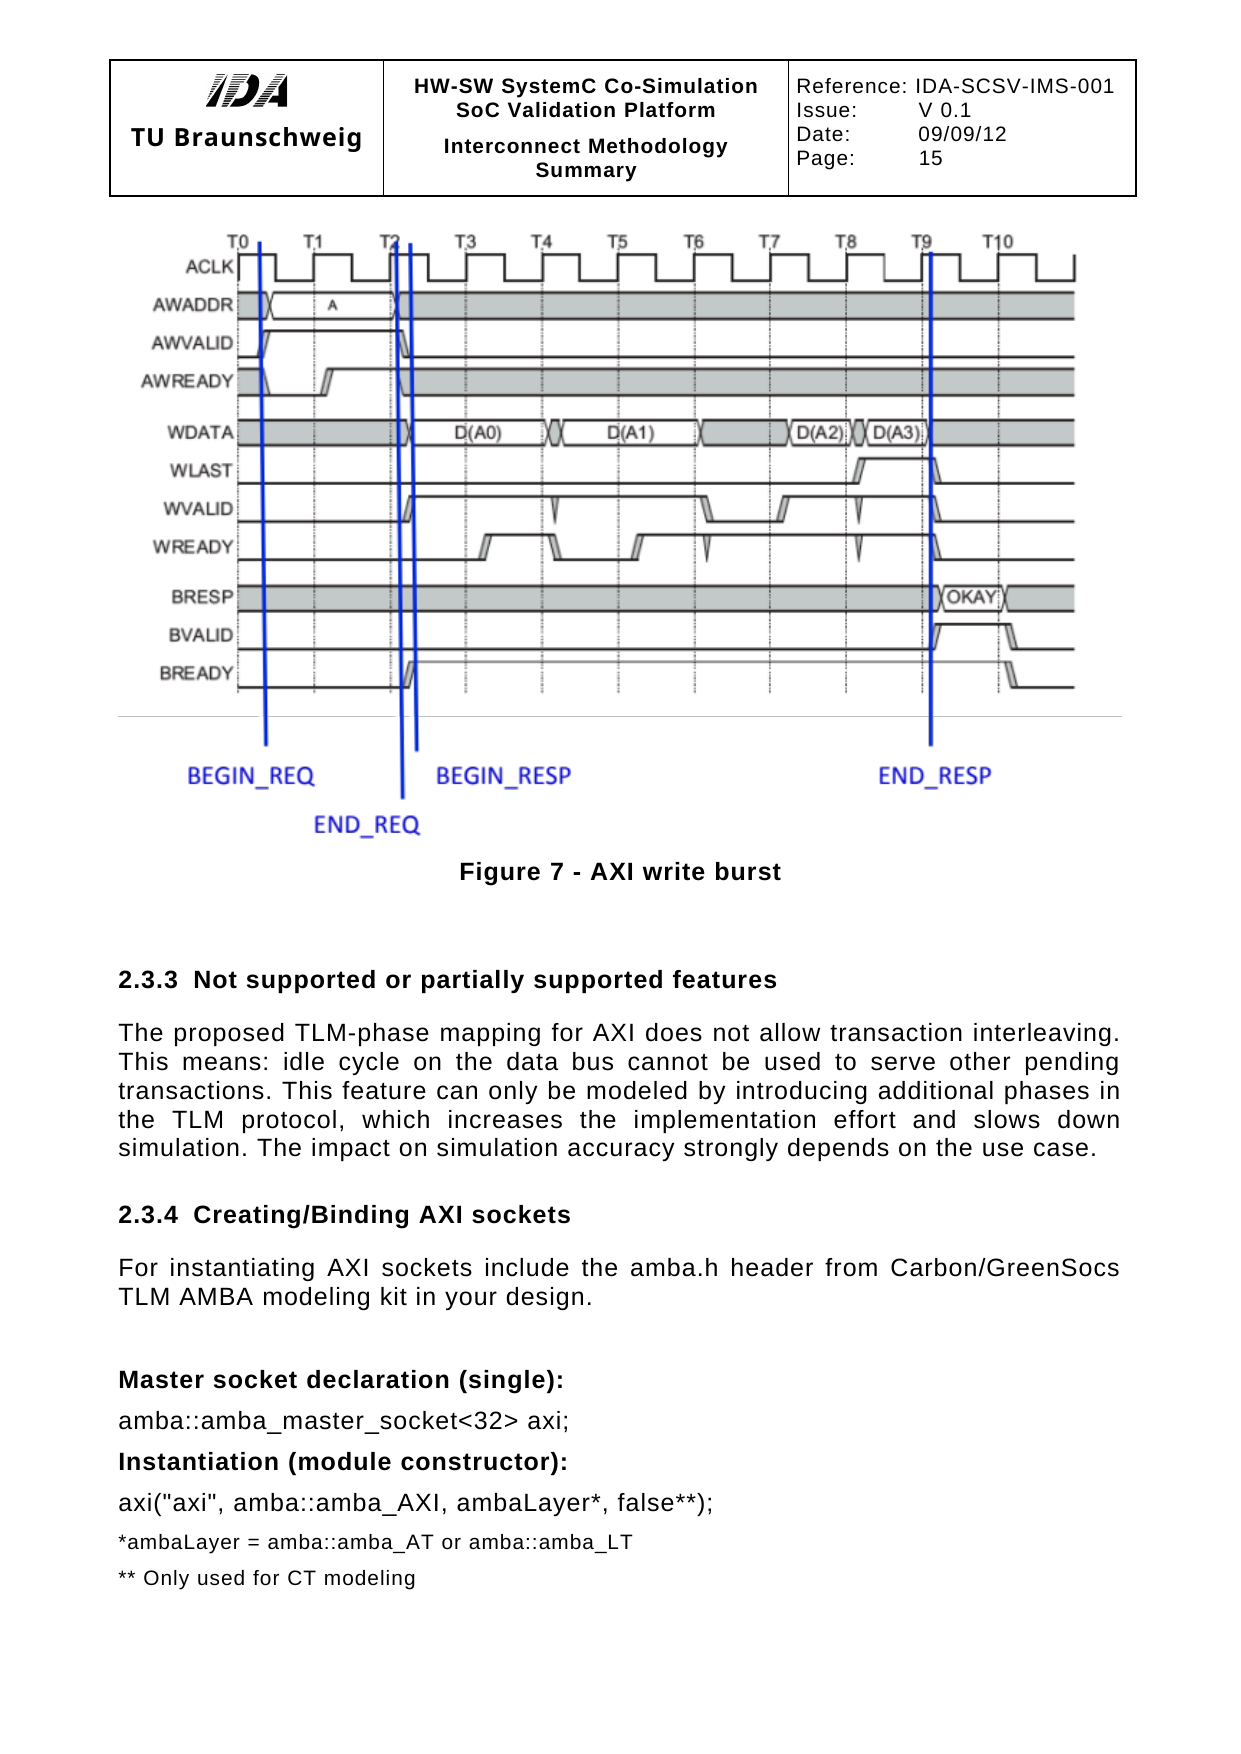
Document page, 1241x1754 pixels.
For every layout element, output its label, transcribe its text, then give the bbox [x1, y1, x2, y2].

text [118, 1488, 1122, 1517]
text Instantiation (module constructor): [118, 1447, 1122, 1476]
text ** Only used for CT modeling [118, 1566, 1122, 1590]
subtitle Creating/Binding AXI sockets [118, 1199, 1122, 1228]
text Figure 7 - AXI write burst [118, 857, 1122, 886]
text The proposed TLM-phase mapping for AXI does not allow transaction interleaving. This means: idle cycle on the data bus cannot be used to serve other pending transactions. This feature can only be modeled by introducing additional phases in the TLM protocol, which increases the implementation effort and slows down simulation. The impact on simulation accuracy strongly depends on the use case. [118, 1018, 1122, 1162]
subtitle Not supported or partially supported features [118, 964, 1122, 993]
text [118, 1529, 1122, 1553]
picture [205, 73, 288, 107]
text For instantiating AXI sockets include the amba.h header from Carbon/GreenSocs TLM AMBA modeling kit in your design. [118, 1253, 1122, 1311]
text amba::amba_master_socket<32> axi; [118, 1406, 1122, 1434]
text Master socket declaration (single): [118, 1364, 1122, 1393]
